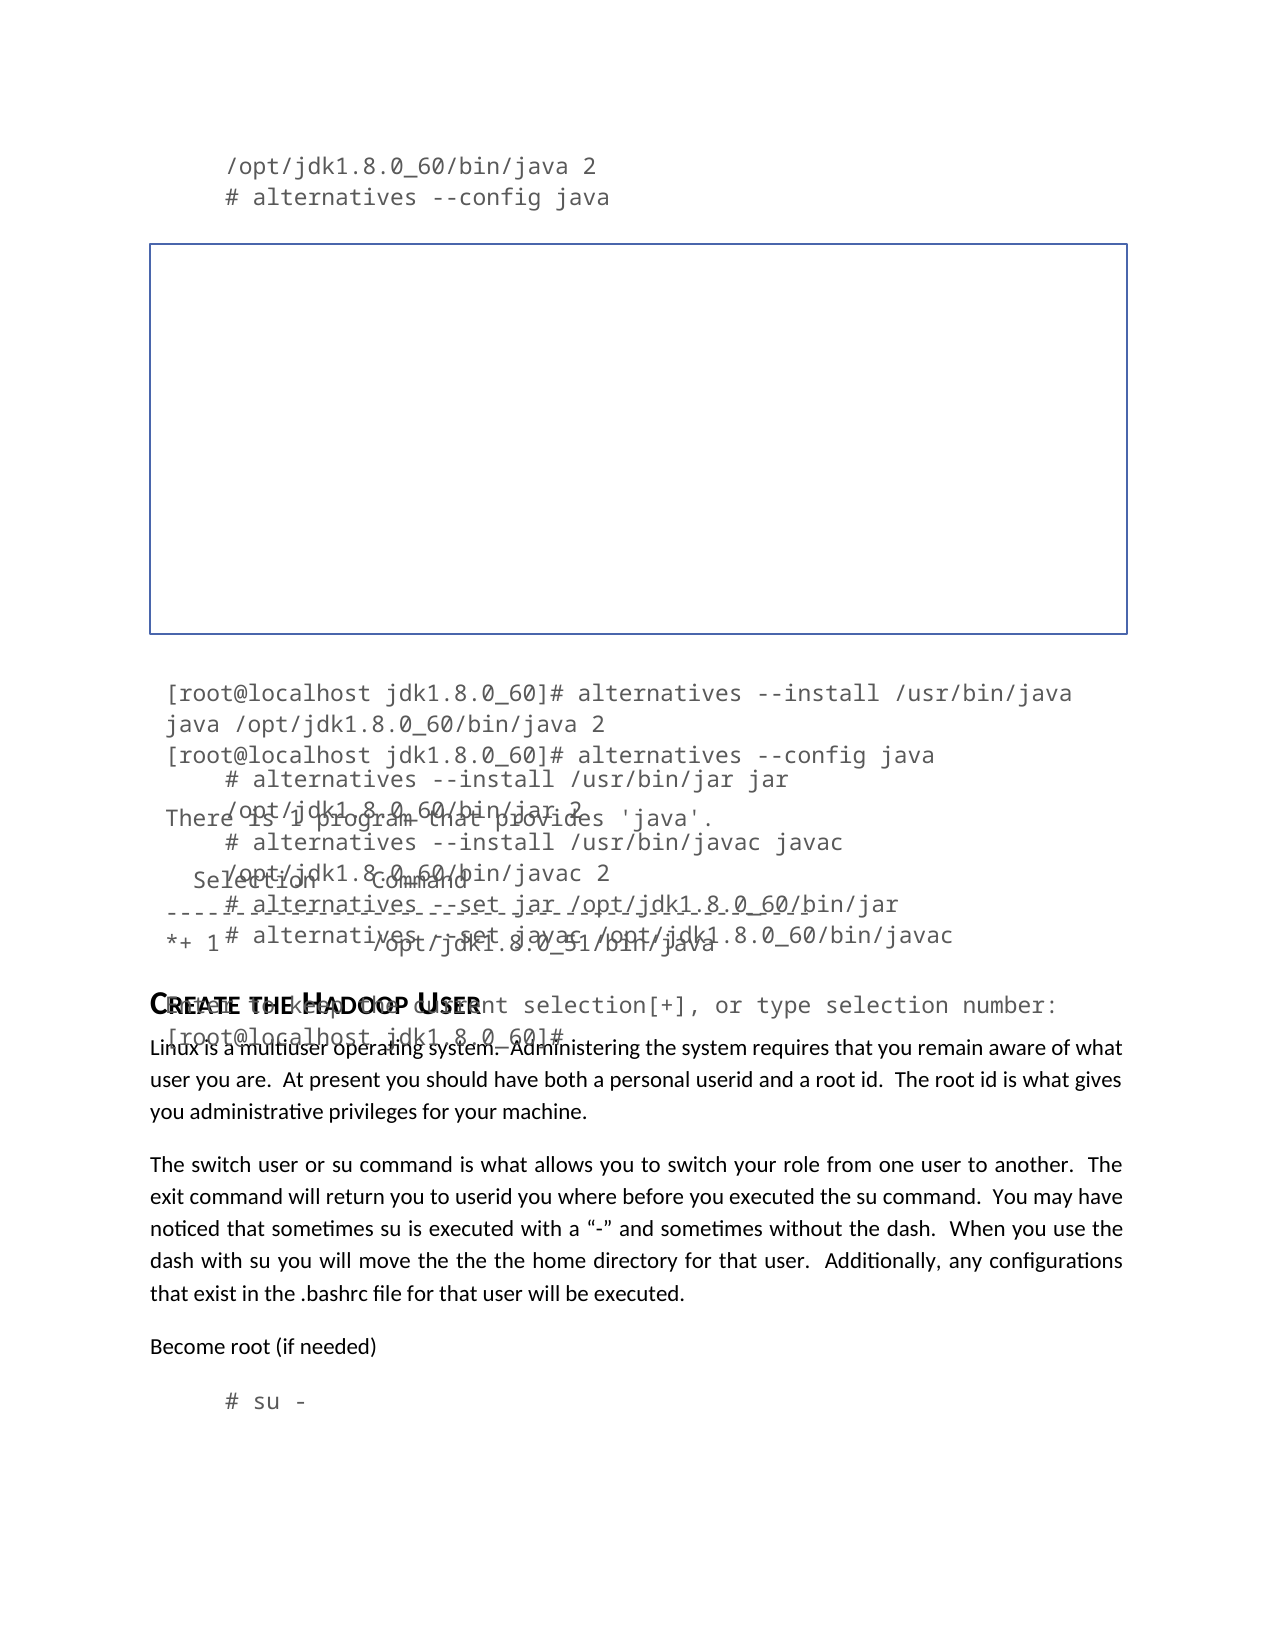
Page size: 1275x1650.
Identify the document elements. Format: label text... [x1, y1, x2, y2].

text # alternatives --install /usr/bin/jar jar /opt/jdk1.8.0_60/bin/jar 2 # alternatives --install /usr/bin/javac javac /opt/jdk1.8.0_60/bin/javac 2 # alternatives --set jar /opt/jdk1.8.0_60/bin/jar # alternatives --set javac /opt/jdk1.8.0_60/bin/javac [225, 763, 1125, 951]
text Become root (if needed) [150, 1332, 1125, 1360]
text The switch user or su command is what allows you to switch your role from one user to another. The exit command will return you to userid you where before you executed the su command. You may have noticed that sometimes su is executed with a “-” and sometimes without the dash. When you use the dash with su you will move the the the home directory for that user. Additionally, any configurations that exist in the .bashrc file for that user will be executed. [150, 1150, 1125, 1307]
text # su - [225, 1385, 1125, 1416]
subtitle Create the Hadoop User [150, 982, 1125, 1022]
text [225, 150, 1125, 212]
text Linux is a multiuser operating system. Administering the system requires that you remain aware of what user you are. At present you should have both a personal userid and a root id. The root id is what gives you administrative privileges for your machine. [150, 1033, 1125, 1125]
